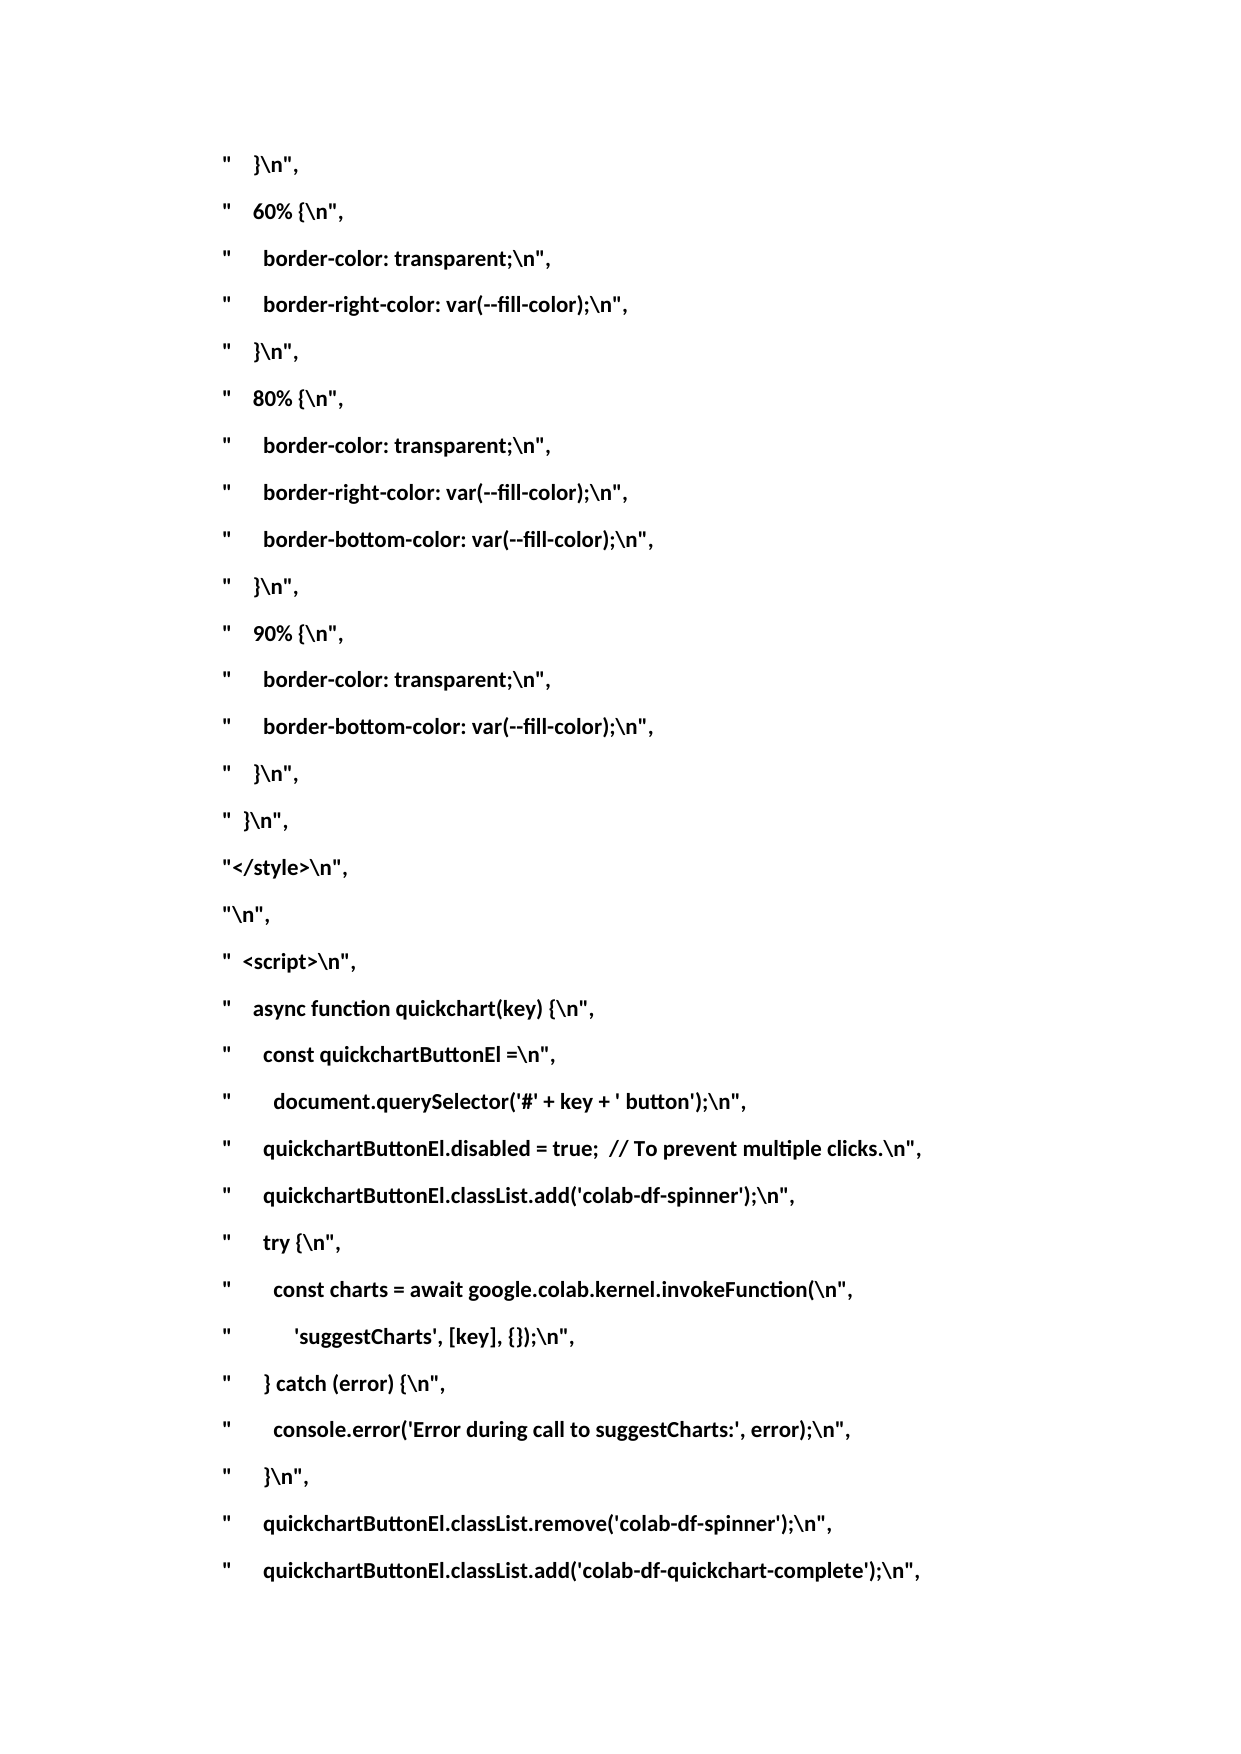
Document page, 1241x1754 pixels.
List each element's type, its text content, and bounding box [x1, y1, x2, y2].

text " quickchartButtonEl.disabled = true; // To prevent multiple clicks.\n", [150, 1134, 1090, 1162]
text " <script>\n", [150, 947, 1090, 975]
text " 'suggestCharts', [key], {});\n", [150, 1322, 1090, 1350]
text " }\n", [150, 759, 1090, 787]
text " } catch (error) {\n", [150, 1369, 1090, 1397]
text "\n", [150, 900, 1090, 928]
text " border-bottom-color: var(--fill-color);\n", [150, 525, 1090, 553]
text " console.error('Error during call to suggestCharts:', error);\n", [150, 1416, 1090, 1444]
text " document.querySelector('#' + key + ' button');\n", [150, 1087, 1090, 1116]
text " }\n", [150, 572, 1090, 600]
text " }\n", [150, 150, 1090, 178]
text " border-color: transparent;\n", [150, 666, 1090, 694]
text " }\n", [150, 1462, 1090, 1491]
text " quickchartButtonEl.classList.add('colab-df-spinner');\n", [150, 1181, 1090, 1209]
text " border-color: transparent;\n", [150, 431, 1090, 459]
text " 90% {\n", [150, 619, 1090, 647]
text " quickchartButtonEl.classList.remove('colab-df-spinner');\n", [150, 1509, 1090, 1537]
text " const quickchartButtonEl =\n", [150, 1041, 1090, 1069]
text " }\n", [150, 337, 1090, 366]
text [150, 478, 1090, 506]
text "</style>\n", [150, 853, 1090, 881]
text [150, 291, 1090, 319]
text " 80% {\n", [150, 384, 1090, 412]
text " border-bottom-color: var(--fill-color);\n", [150, 712, 1090, 741]
text " quickchartButtonEl.classList.add('colab-df-quickchart-complete');\n", [150, 1556, 1090, 1584]
text " }\n", [150, 806, 1090, 834]
text " try {\n", [150, 1228, 1090, 1256]
text " 60% {\n", [150, 197, 1090, 225]
text " async function quickchart(key) {\n", [150, 994, 1090, 1022]
text " const charts = await google.colab.kernel.invokeFunction(\n", [150, 1275, 1090, 1303]
text " border-color: transparent;\n", [150, 244, 1090, 272]
